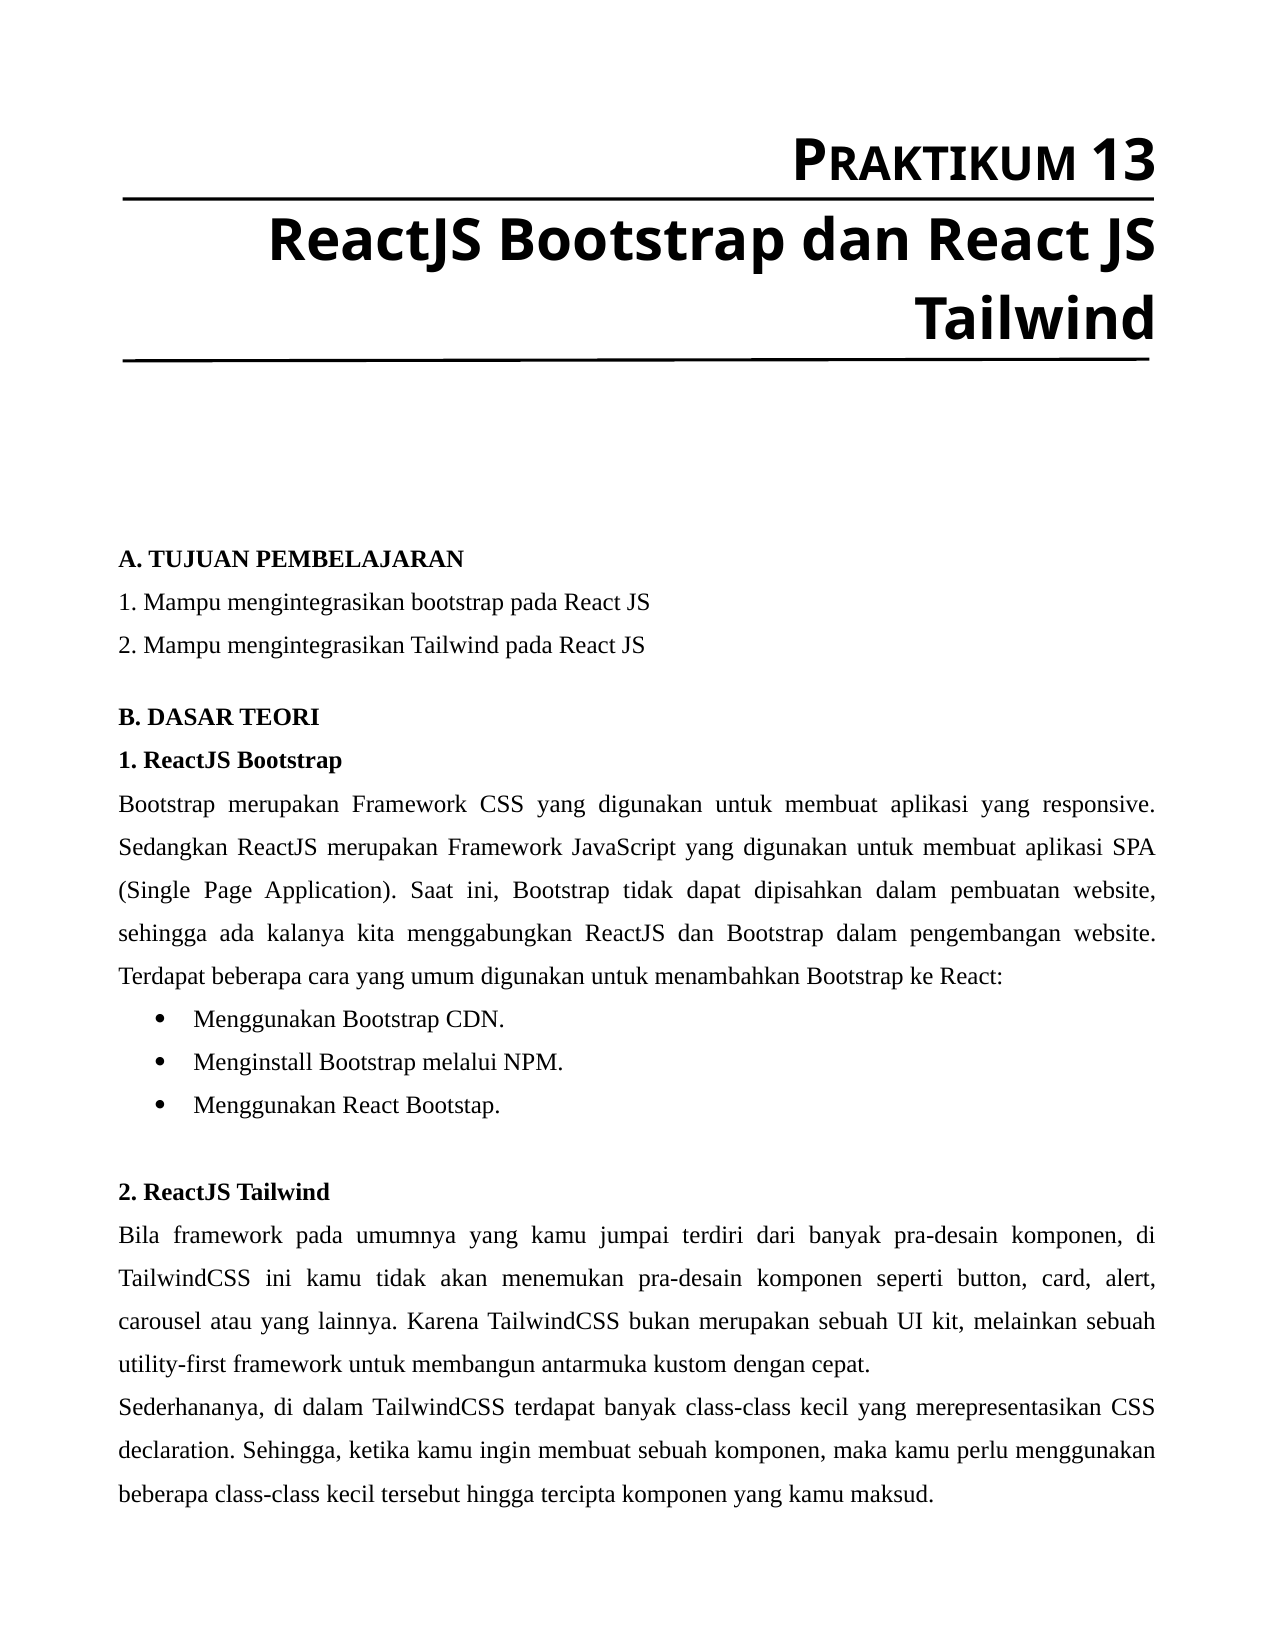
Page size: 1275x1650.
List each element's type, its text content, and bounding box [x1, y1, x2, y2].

text 1. Mampu mengintegrasikan bootstrap pada React JS [118, 587, 1157, 616]
text 2. Mampu mengintegrasikan Tailwind pada React JS [118, 631, 1157, 659]
text Bila framework pada umumnya yang kamu jumpai terdiri dari banyak pra-desain komponen, di TailwindCSS ini kamu tidak akan menemukan pra-desain komponen seperti button, card, alert, carousel atau yang lainnya. Karena TailwindCSS bukan merupakan sebuah UI kit, melainkan sebuah utility-first framework untuk membangun antarmuka kustom dengan cepat. [118, 1220, 1157, 1378]
list Menggunakan Bootstrap CDN. [156, 1004, 1157, 1033]
list Menggunakan React Bootstap. [156, 1091, 1157, 1119]
text Bootstrap merupakan Framework CSS yang digunakan untuk membuat aplikasi yang responsive. Sedangkan ReactJS merupakan Framework JavaScript yang digunakan untuk membuat aplikasi SPA (Single Page Application). Saat ini, Bootstrap tidak dapat dipisahkan dalam pembuatan website, sehingga ada kalanya kita menggabungkan ReactJS dan Bootstrap dalam pengembangan website. Terdapat beberapa cara yang umum digunakan untuk menambahkan Bootstrap ke React: [118, 789, 1157, 990]
text B. DASAR TEORI [118, 702, 1157, 731]
text PRAKTIKUM 13 [118, 118, 1157, 198]
text 2. ReactJS Tailwind [118, 1177, 1157, 1206]
list Menginstall Bootstrap melalui NPM. [156, 1047, 1157, 1076]
text Sederhananya, di dalam TailwindCSS terdapat banyak class-class kecil yang merepresentasikan CSS declaration. Sehingga, ketika kamu ingin membuat sebuah komponen, maka kamu perlu menggunakan beberapa class-class kecil tersebut hingga tercipta komponen yang kamu maksud. [118, 1392, 1157, 1507]
text ReactJS Bootstrap dan React JS Tailwind [118, 198, 1157, 357]
text 1. ReactJS Bootstrap [118, 746, 1157, 774]
text A. TUJUAN PEMBELAJARAN [118, 544, 1157, 573]
